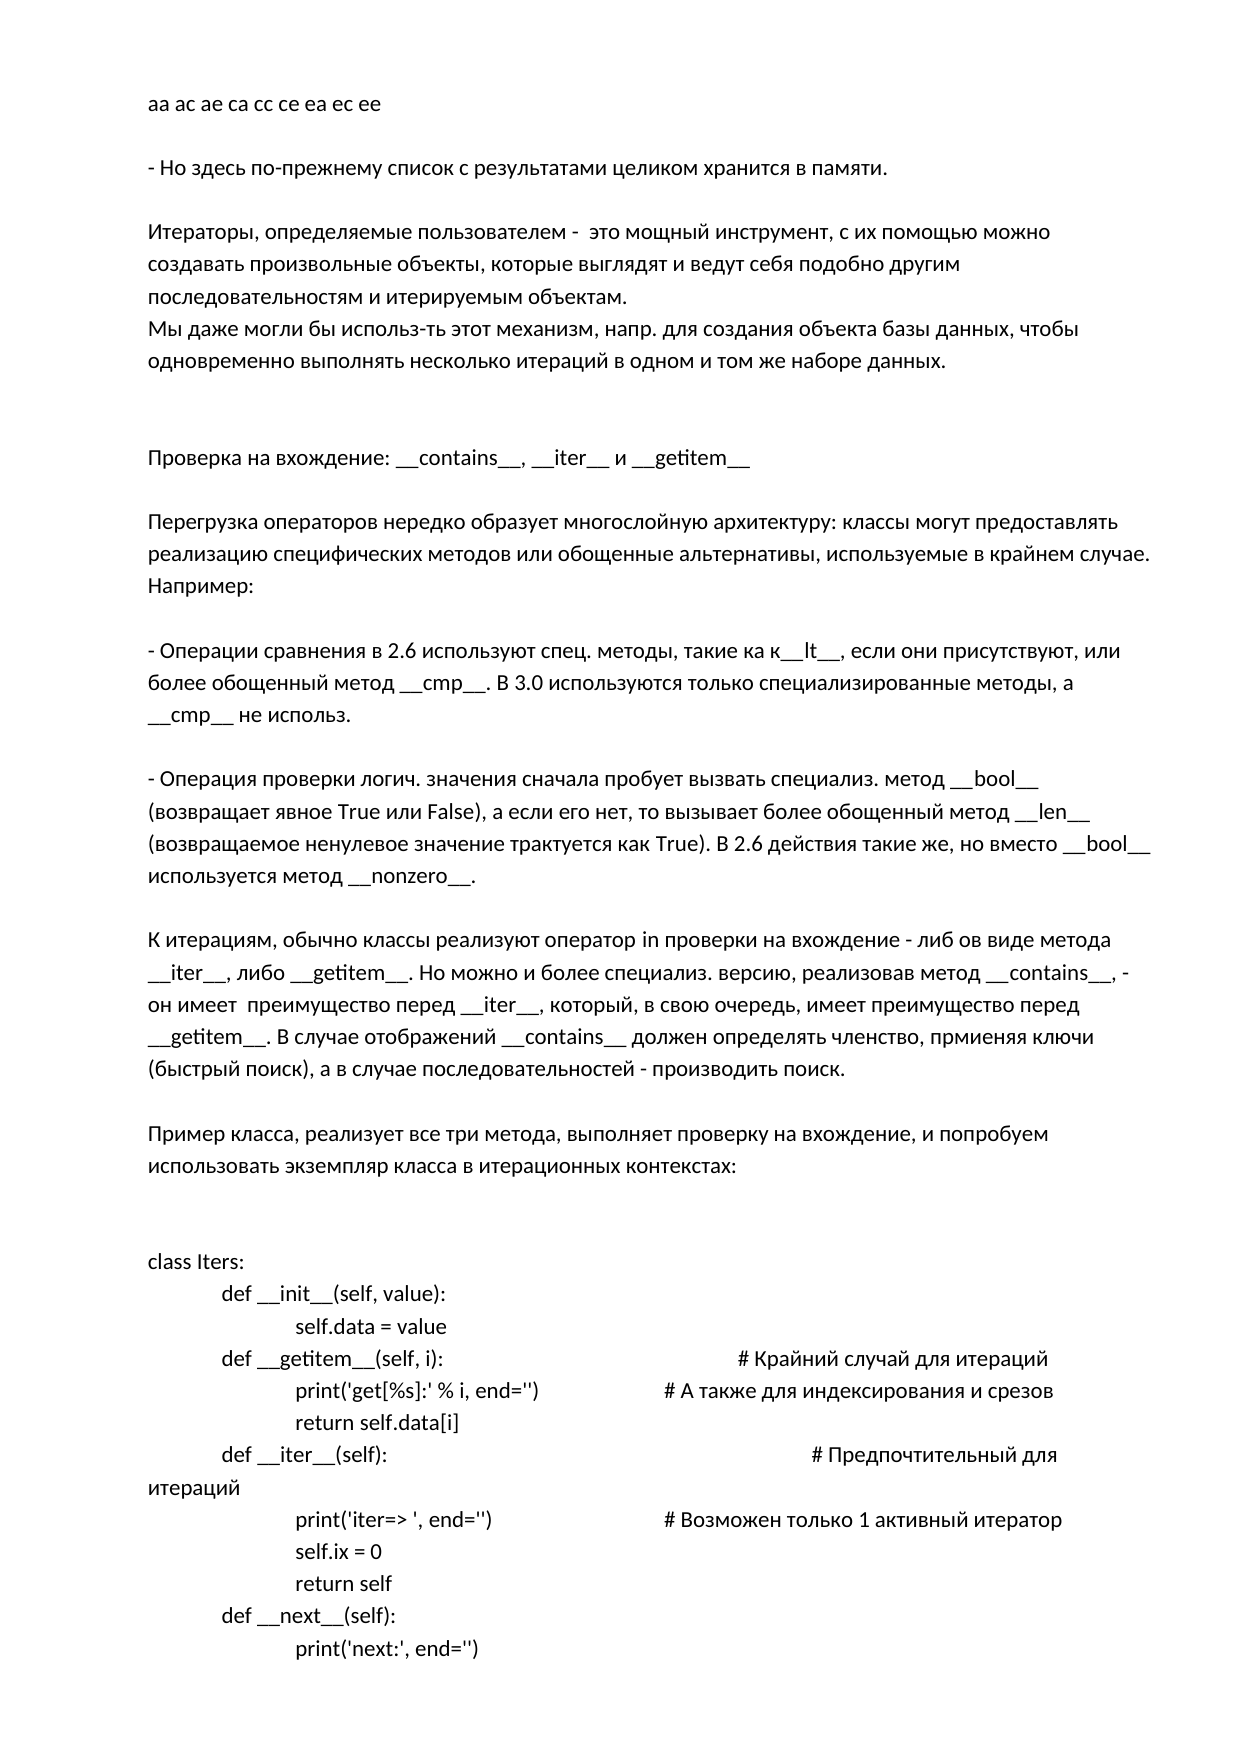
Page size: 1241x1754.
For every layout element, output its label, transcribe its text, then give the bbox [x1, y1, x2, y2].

text aa ac ae ca cc ce ea ec ee [148, 89, 1152, 117]
text - Но здесь по-прежнему список с результатами целиком хранится в памяти. [148, 153, 1152, 181]
text print('iter=> ', end='') # Возможен только 1 активный итератор [148, 1505, 1152, 1533]
text Пример класса, реализует все три метода, выполняет проверку на вхождение, и попробуем использовать экземпляр класса в итерационных контекстах: [148, 1119, 1152, 1179]
text def __getitem__(self, i): # Крайний случай для итераций [148, 1344, 1152, 1372]
text Мы даже могли бы использ-ть этот механизм, напр. для создания объекта базы данных, чтобы одновременно выполнять несколько итераций в одном и том же наборе данных. [148, 314, 1152, 374]
text - Операции сравнения в 2.6 используют спец. методы, такие ка к__lt__, если они присутствуют, или более обощенный метод __cmp__. В 3.0 используются только специализированные методы, а __cmp__ не использ. [148, 636, 1152, 728]
text print('get[%s]:' % i, end='') # А также для индексирования и срезов [148, 1376, 1152, 1404]
text Проверка на вхождение: __contains__, __iter__ и __getitem__ [148, 443, 1152, 471]
text def __init__(self, value): [148, 1279, 1152, 1308]
text def __next__(self): [148, 1601, 1152, 1629]
text class Iters: [148, 1247, 1152, 1275]
text return self [148, 1569, 1152, 1597]
text print('next:', end='') [148, 1634, 1152, 1662]
text return self.data[i] [148, 1408, 1152, 1436]
text def __iter__(self): # Предпочтительный для итераций [148, 1441, 1152, 1501]
text Итераторы, определяемые пользователем - это мощный инструмент, с их помощью можно создавать произвольные объекты, которые выглядят и ведут себя подобно другим последовательностям и итерируемым объектам. [148, 217, 1152, 310]
text Перегрузка операторов нередко образует многослойную архитектуру: классы могут предоставлять реализацию специфических методов или обощенные альтернативы, используемые в крайнем случае. Например: [148, 507, 1152, 599]
text self.ix = 0 [148, 1537, 1152, 1565]
text self.data = value [148, 1312, 1152, 1340]
text - Операция проверки логич. значения сначала пробует вызвать специализ. метод __bool__ (возвращает явное True или False), а если его нет, то вызывает более обощенный метод __len__ (возвращаемое ненулевое значение трактуется как True). В 2.6 действия такие же, но вместо __bool__ используется метод __nonzero__. [148, 764, 1152, 889]
text К итерациям, обычно классы реализуют оператор in проверки на вхождение - либ ов виде метода __iter__, либо __getitem__. Но можно и более специализ. версию, реализовав метод __contains__, - он имеет преимущество перед __iter__, который, в свою очередь, имеет преимущество перед __getitem__. В случае отображений __contains__ должен определять членство, прмиеняя ключи (быстрый поиск), а в случае последовательностей - производить поиск. [148, 926, 1152, 1082]
